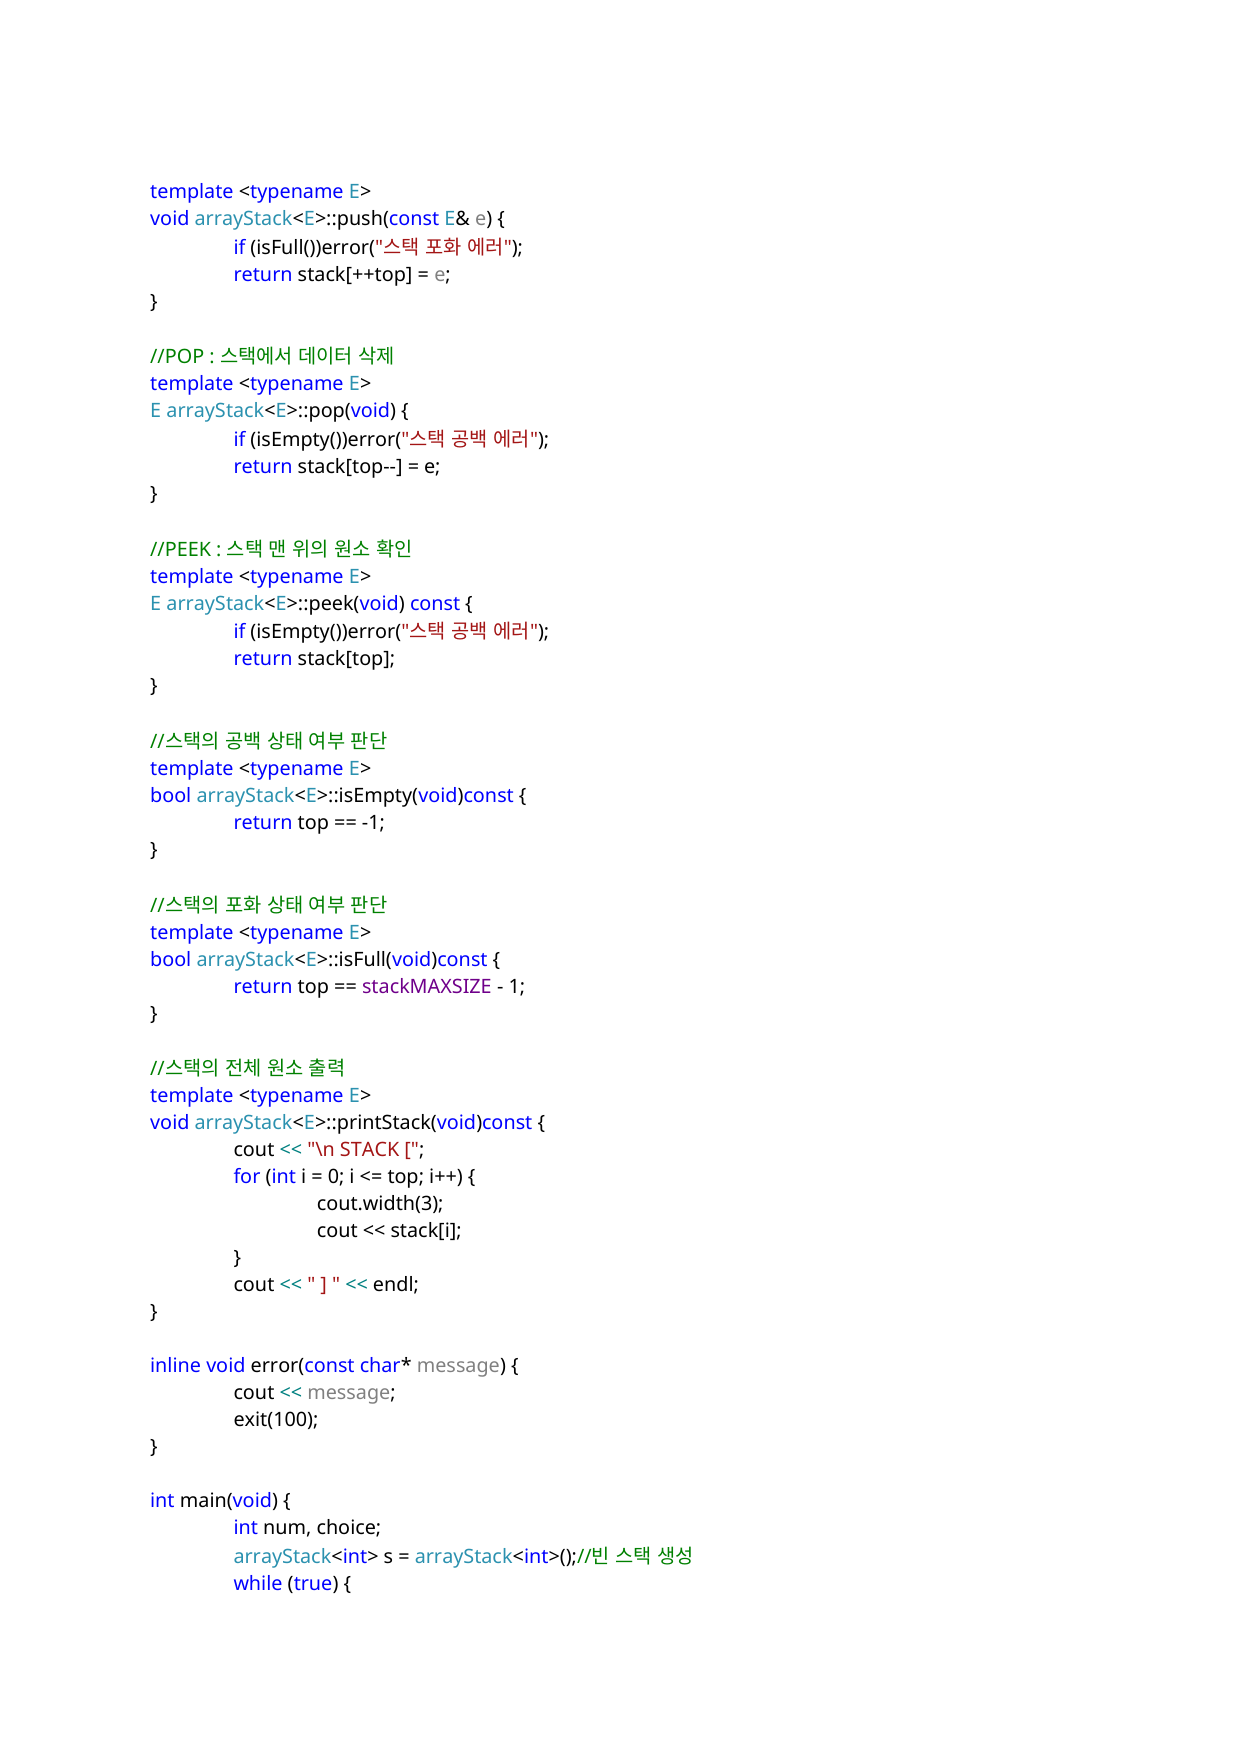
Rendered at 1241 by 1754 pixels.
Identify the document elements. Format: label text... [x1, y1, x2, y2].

text template <typename E> [150, 754, 1090, 781]
text template <typename E> [150, 369, 1090, 397]
text void arrayStack<E>::printStack(void)const { [150, 1109, 1090, 1136]
text int num, choice; [150, 1513, 1090, 1540]
text return stack[++top] = e; [150, 260, 1090, 287]
text exit(100); [150, 1405, 1090, 1432]
text template <typename E> [150, 562, 1090, 589]
text for (int i = 0; i <= top; i++) { [150, 1163, 1090, 1189]
text E arrayStack<E>::peek(void) const { [150, 589, 1090, 616]
text cout << message; [150, 1378, 1090, 1405]
text bool arrayStack<E>::isFull(void)const { [150, 945, 1090, 972]
text if (isEmpty())error("스택 공백 에러"); [150, 616, 1090, 645]
text arrayStack<int> s = arrayStack<int>();//빈 스택 생성 [150, 1540, 1090, 1569]
text template <typename E> [150, 1082, 1090, 1109]
text //POP : 스택에서 데이터 삭제 [150, 341, 1090, 369]
text if (isEmpty())error("스택 공백 에러"); [150, 423, 1090, 452]
text return stack[top--] = e; [150, 452, 1090, 479]
text bool arrayStack<E>::isEmpty(void)const { [150, 781, 1090, 808]
text //스택의 포화 상태 여부 판단 [150, 889, 1090, 918]
text void arrayStack<E>::push(const E& e) { [150, 204, 1090, 231]
text return top == -1; [150, 808, 1090, 835]
text //스택의 전체 원소 출력 [150, 1053, 1090, 1082]
text } [150, 835, 1090, 862]
text //스택의 공백 상태 여부 판단 [150, 726, 1090, 754]
text } [150, 999, 1090, 1026]
text inline void error(const char* message) { [150, 1351, 1090, 1378]
text template <typename E> [150, 918, 1090, 945]
text cout << stack[i]; [150, 1217, 1090, 1243]
text } [150, 672, 1090, 699]
text while (true) { [150, 1569, 1090, 1596]
text } [150, 1297, 1090, 1324]
text if (isFull())error("스택 포화 에러"); [150, 231, 1090, 260]
text cout << "\n STACK ["; [150, 1136, 1090, 1163]
text return top == stackMAXSIZE - 1; [150, 972, 1090, 999]
text } [150, 287, 1090, 314]
text } [150, 1243, 1090, 1271]
text cout.width(3); [150, 1189, 1090, 1217]
text return stack[top]; [150, 645, 1090, 672]
text } [150, 1432, 1090, 1459]
text cout << " ] " << endl; [150, 1271, 1090, 1297]
text E arrayStack<E>::pop(void) { [150, 397, 1090, 423]
text template <typename E> [150, 177, 1090, 204]
text //PEEK : 스택 맨 위의 원소 확인 [150, 533, 1090, 562]
text int main(void) { [150, 1486, 1090, 1513]
text } [150, 479, 1090, 506]
